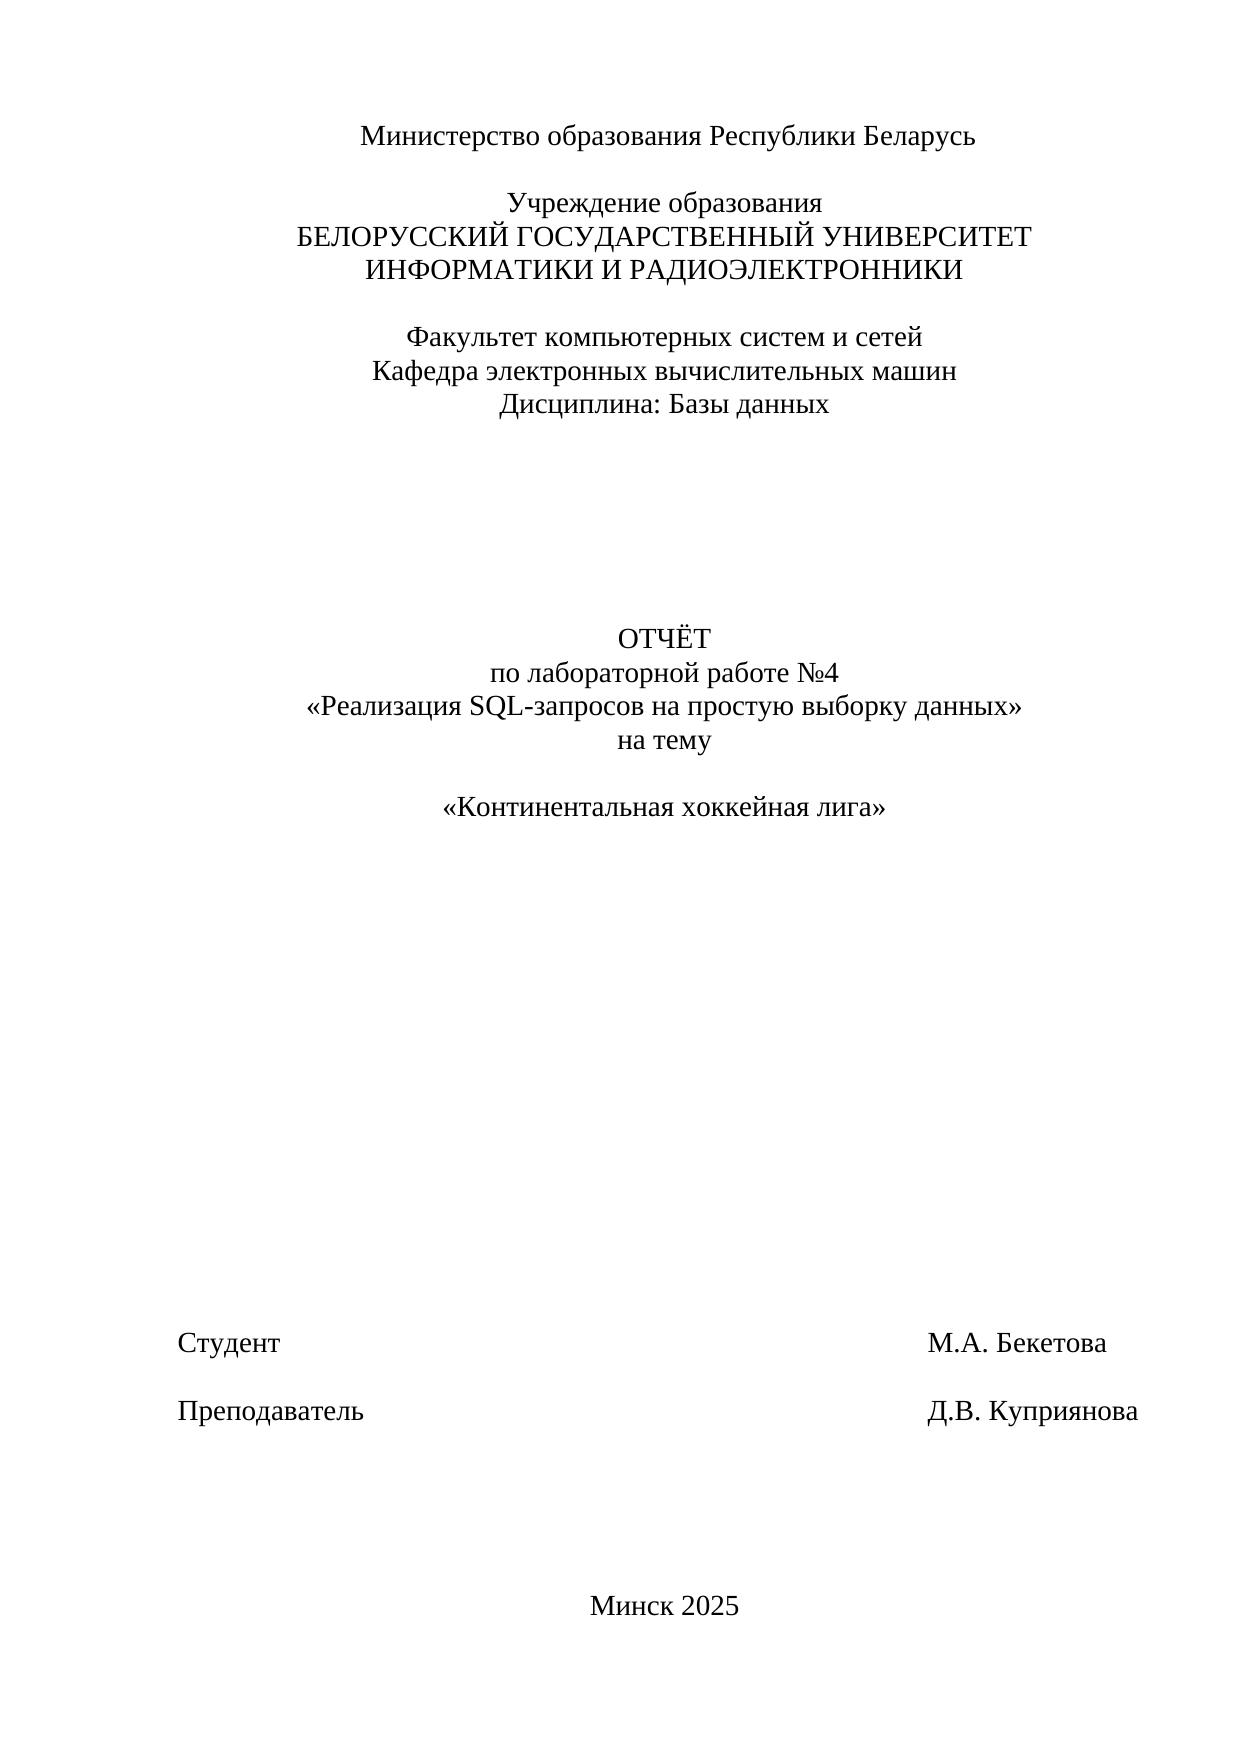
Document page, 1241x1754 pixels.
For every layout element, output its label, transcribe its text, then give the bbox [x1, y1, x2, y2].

text Учреждение образования [177, 185, 1152, 219]
text «Реализация SQL-запросов на простую выборку данных» [177, 688, 1152, 722]
text БЕЛОРУССКИЙ ГОСУДАРСТВЕННЫЙ УНИВЕРСИТЕТ [177, 219, 1152, 252]
text Факультет компьютерных систем и сетей [177, 319, 1152, 353]
text ОТЧЁТ [177, 621, 1152, 655]
text Студент М.А. Бекетова [177, 1326, 1152, 1359]
text на тему [177, 722, 1152, 755]
text Кафедра электронных вычислительных машин [177, 353, 1152, 386]
text Минск 2025 [177, 1588, 1152, 1622]
text Министерство образования Республики Беларусь [177, 118, 1152, 152]
text по лабораторной работе №4 [177, 655, 1152, 688]
text Преподаватель Д.В. Куприянова [177, 1393, 1152, 1454]
text Дисциплина: Базы данных [177, 386, 1152, 420]
text «Континентальная хоккейная лига» [177, 789, 1152, 822]
text ИНФОРМАТИКИ И РАДИОЭЛЕКТРОННИКИ [177, 252, 1152, 286]
